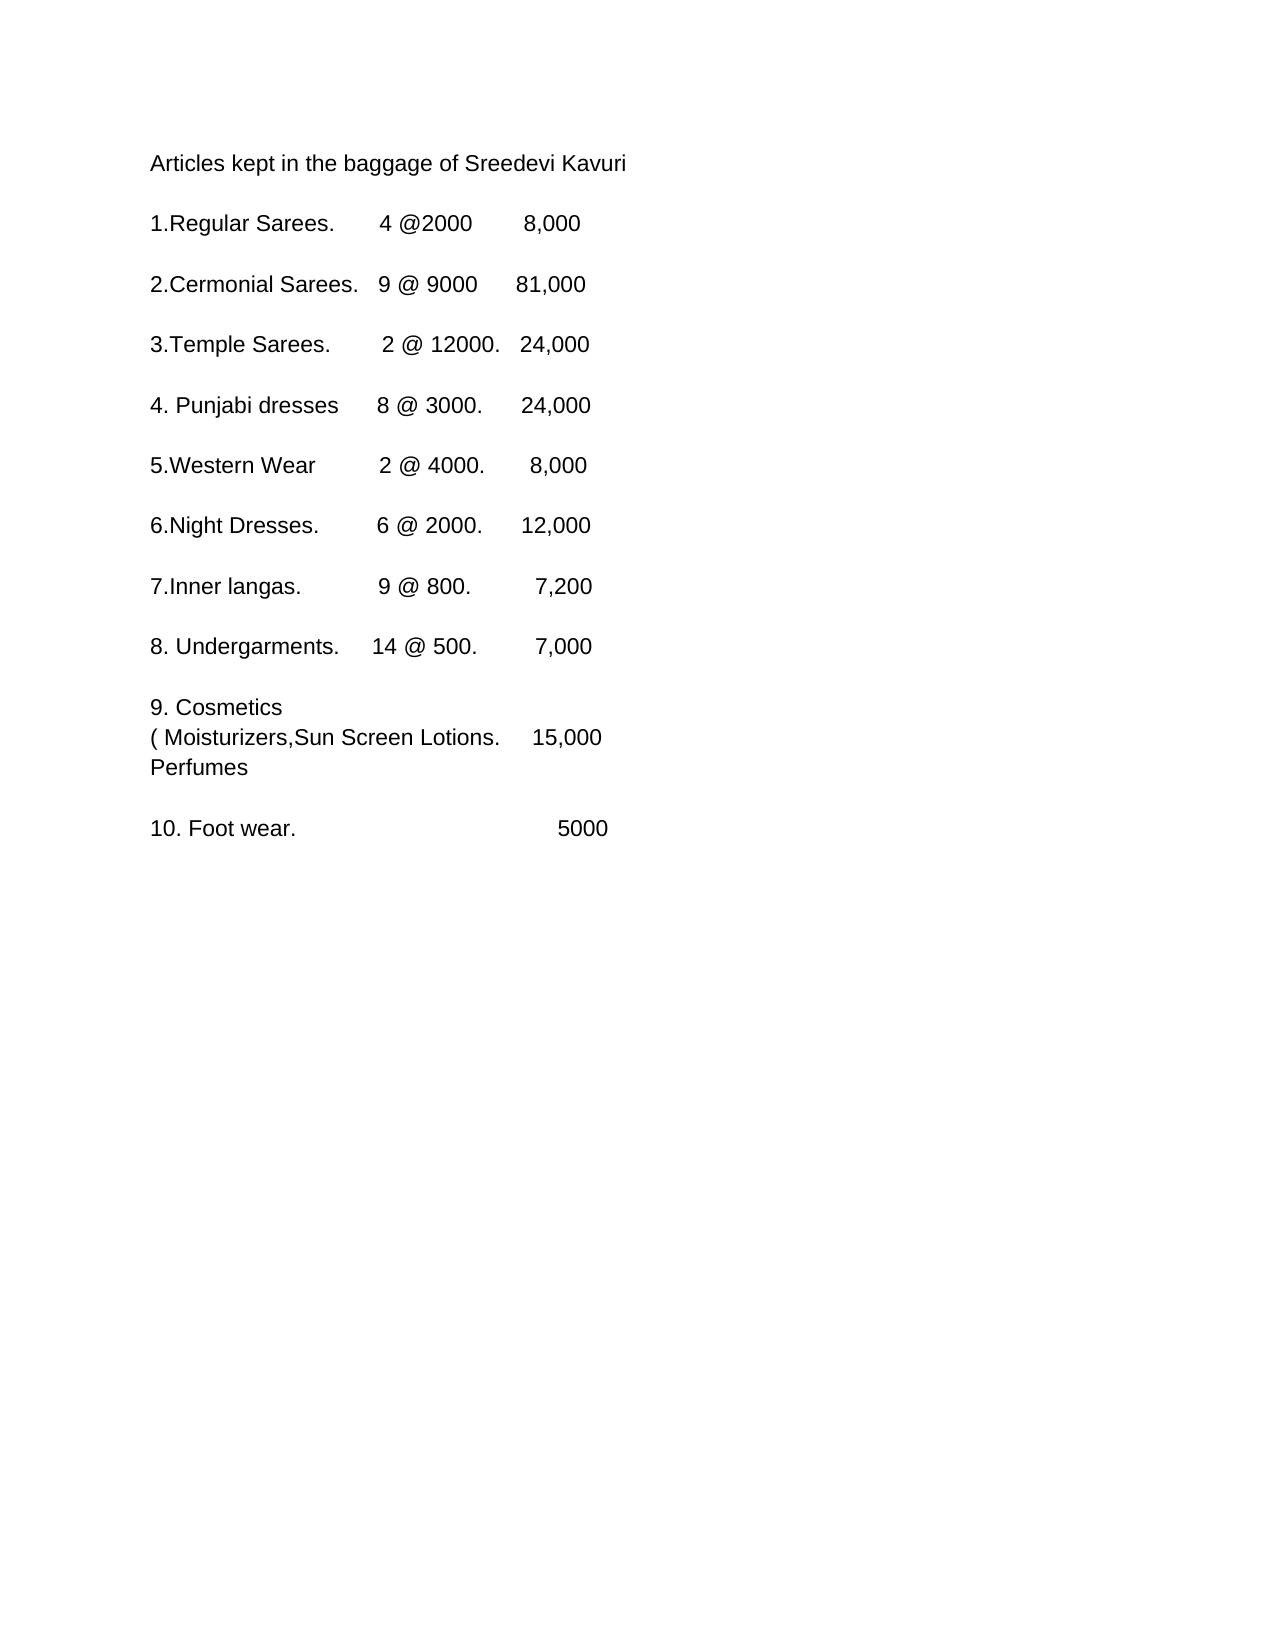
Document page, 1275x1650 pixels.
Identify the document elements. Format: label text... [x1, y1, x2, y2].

text ( Moisturizers,Sun Screen Lotions. 15,000 [150, 724, 1125, 750]
text 1.Regular Sarees. 4 @2000 8,000 [150, 210, 1125, 237]
text 5.Western Wear 2 @ 4000. 8,000 [150, 452, 1125, 478]
text 8. Undergarments. 14 @ 500. 7,000 [150, 633, 1125, 660]
text Perfumes [150, 754, 1125, 781]
text 4. Punjabi dresses 8 @ 3000. 24,000 [150, 392, 1125, 418]
text 9. Cosmetics [150, 694, 1125, 720]
text 2.Cermonial Sarees. 9 @ 9000 81,000 [150, 271, 1125, 297]
text 3.Temple Sarees. 2 @ 12000. 24,000 [150, 331, 1125, 358]
text 7.Inner langas. 9 @ 800. 7,200 [150, 573, 1125, 599]
text 10. Foot wear. 5000 [150, 814, 1125, 841]
text 6.Night Dresses. 6 @ 2000. 12,000 [150, 512, 1125, 539]
text Articles kept in the baggage of Sreedevi Kavuri [150, 150, 1125, 176]
